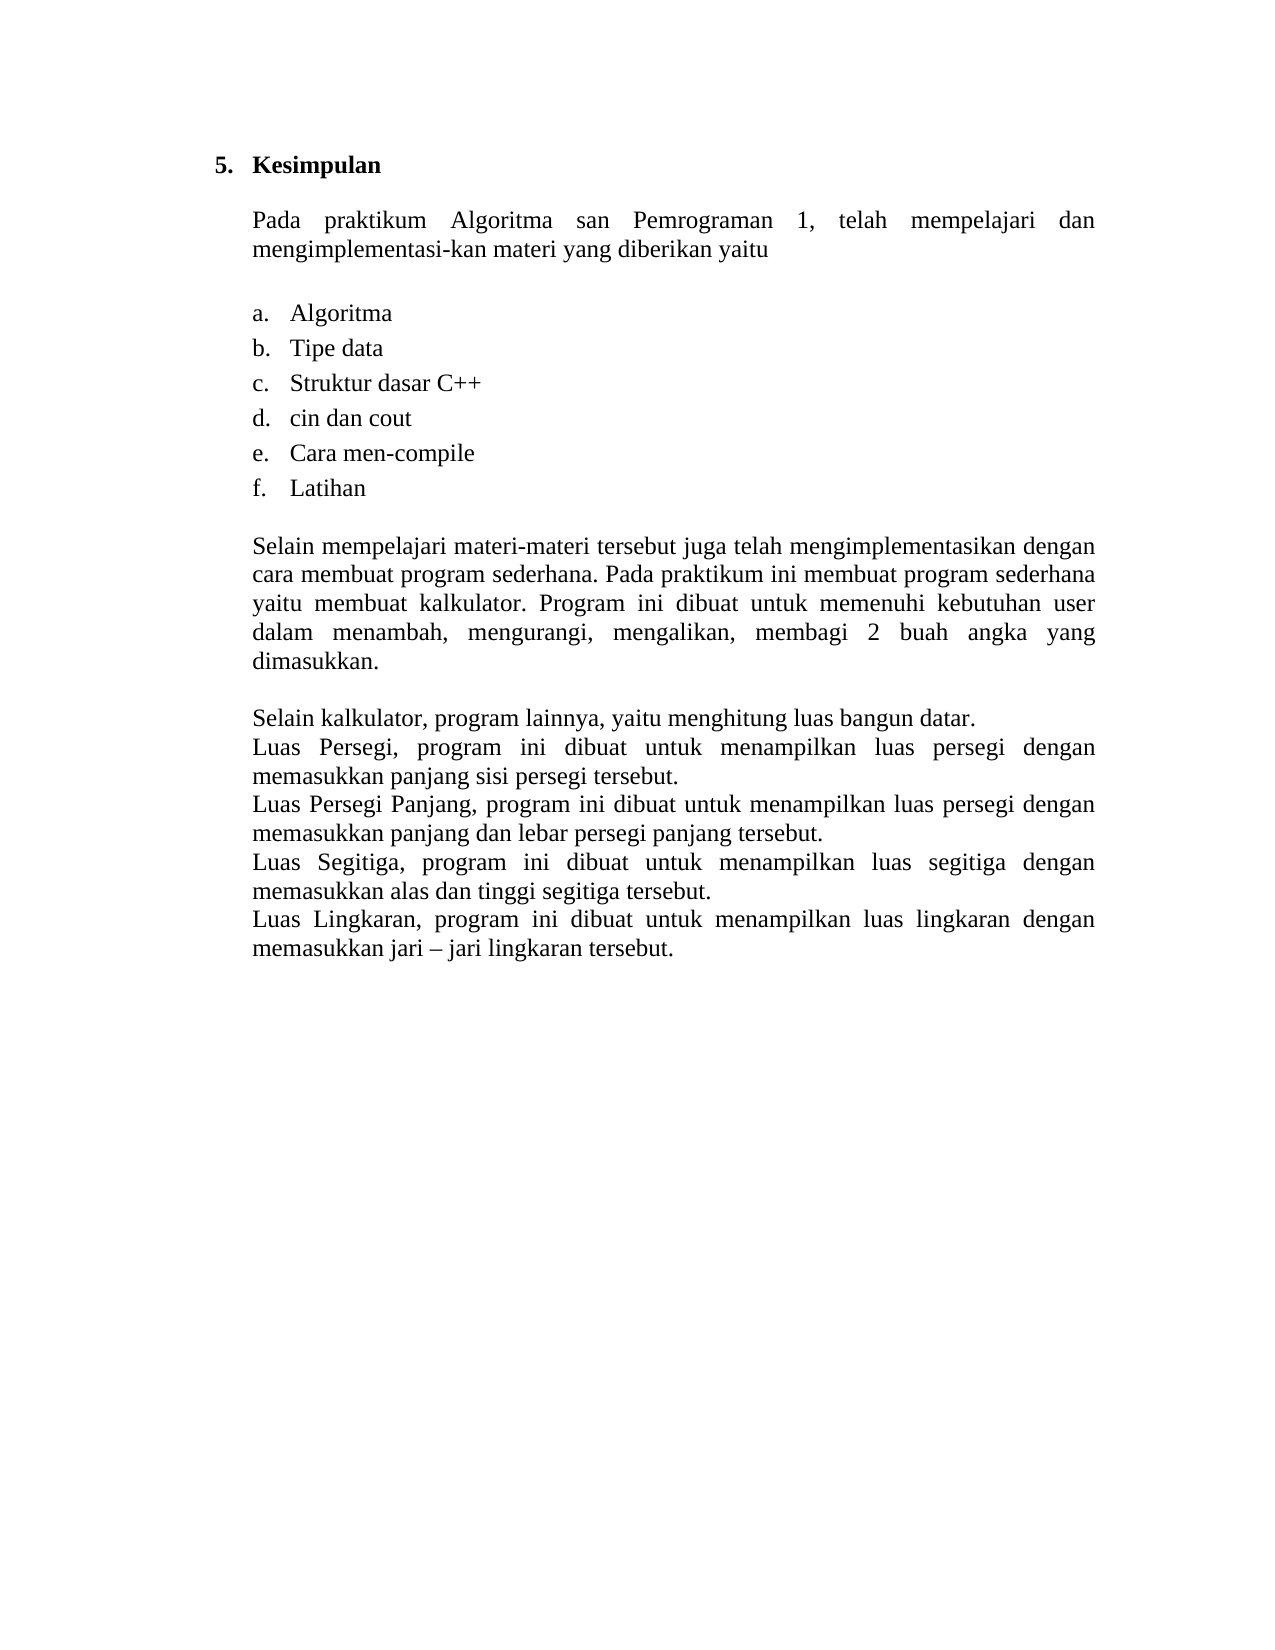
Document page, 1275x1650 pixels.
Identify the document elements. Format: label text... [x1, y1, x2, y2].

list cin dan cout [252, 403, 1096, 432]
text Selain mempelajari materi-materi tersebut juga telah mengimplementasikan dengan cara membuat program sederhana. Pada praktikum ini membuat program sederhana yaitu membuat kalkulator. Program ini dibuat untuk memenuhi kebutuhan user dalam menambah, mengurangi, mengalikan, membagi 2 buah angka yang dimasukkan. [252, 531, 1096, 674]
list Latihan [252, 473, 1096, 502]
list Tipe data [252, 333, 1096, 362]
list Cara men-compile [252, 438, 1096, 467]
list Struktur dasar C++ [252, 368, 1096, 397]
text Luas Persegi Panjang, program ini dibuat untuk menampilkan luas persegi dengan memasukkan panjang dan lebar persegi panjang tersebut. [252, 789, 1096, 847]
text Luas Segitiga, program ini dibuat untuk menampilkan luas segitiga dengan memasukkan alas dan tinggi segitiga tersebut. [252, 847, 1096, 904]
text Selain kalkulator, program lainnya, yaitu menghitung luas bangun datar. [252, 703, 1096, 732]
text Pada praktikum Algoritma san Pemrograman 1, telah mempelajari dan mengimplementasi-kan materi yang diberikan yaitu [252, 205, 1096, 263]
list Algoritma [252, 298, 1096, 327]
list Kesimpulan [214, 150, 1096, 179]
text Luas Persegi, program ini dibuat untuk menampilkan luas persegi dengan memasukkan panjang sisi persegi tersebut. [252, 732, 1096, 789]
text Luas Lingkaran, program ini dibuat untuk menampilkan luas lingkaran dengan memasukkan jari – jari lingkaran tersebut. [252, 904, 1096, 962]
